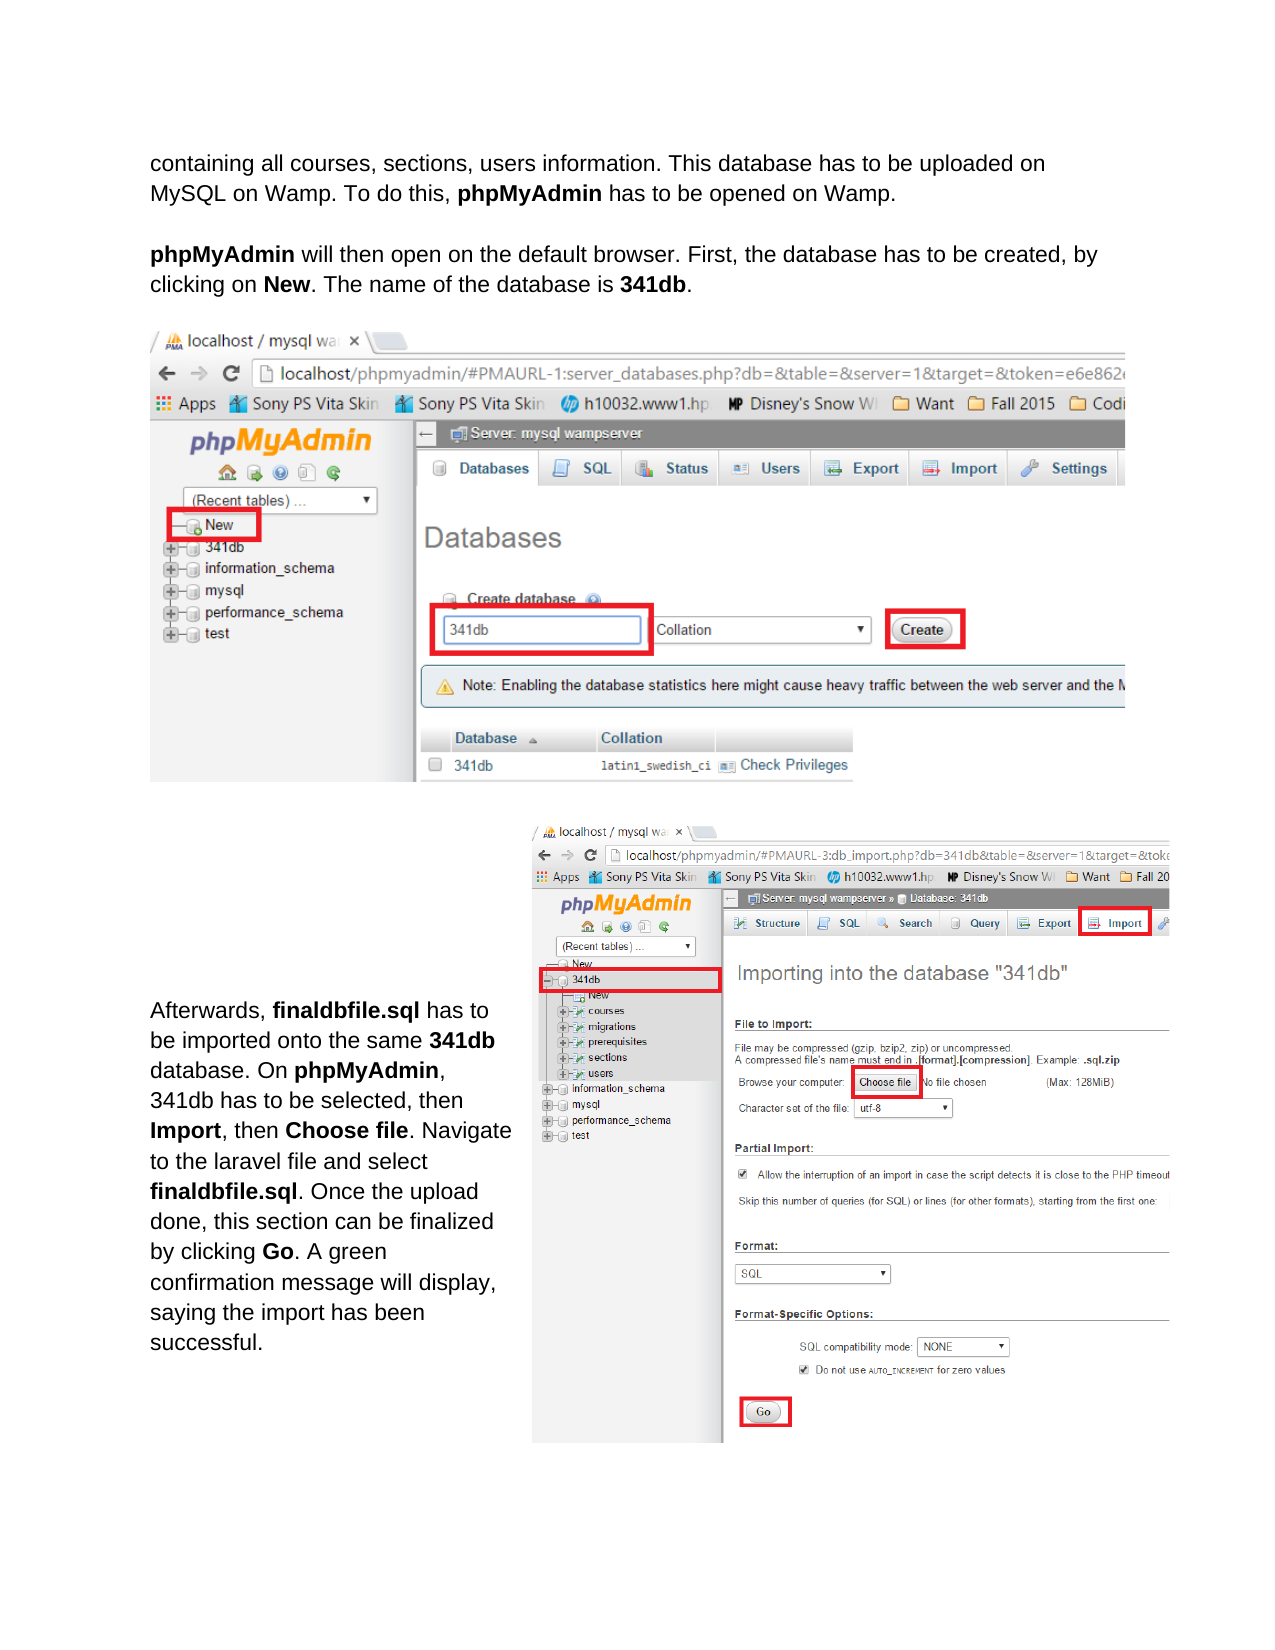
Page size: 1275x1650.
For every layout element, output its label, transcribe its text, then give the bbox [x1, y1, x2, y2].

picture [150, 331, 1125, 782]
text Afterwards, finaldbfile.sql has to be imported onto the same 341db database. On phpMyAdmin, 341db has to be selected, then Import, then Choose file. Navigate to the laravel file and select finaldbfile.sql. Once the upload done, this section can be finalized by clicking Go. A green confirmation message will display, saying the import has been successful. [150, 997, 531, 1355]
picture [531, 826, 1169, 1442]
text phpMyAdmin will then open on the default browser. First, the database has to be created, by clicking on New. The name of the database is 341db. [150, 241, 1125, 297]
